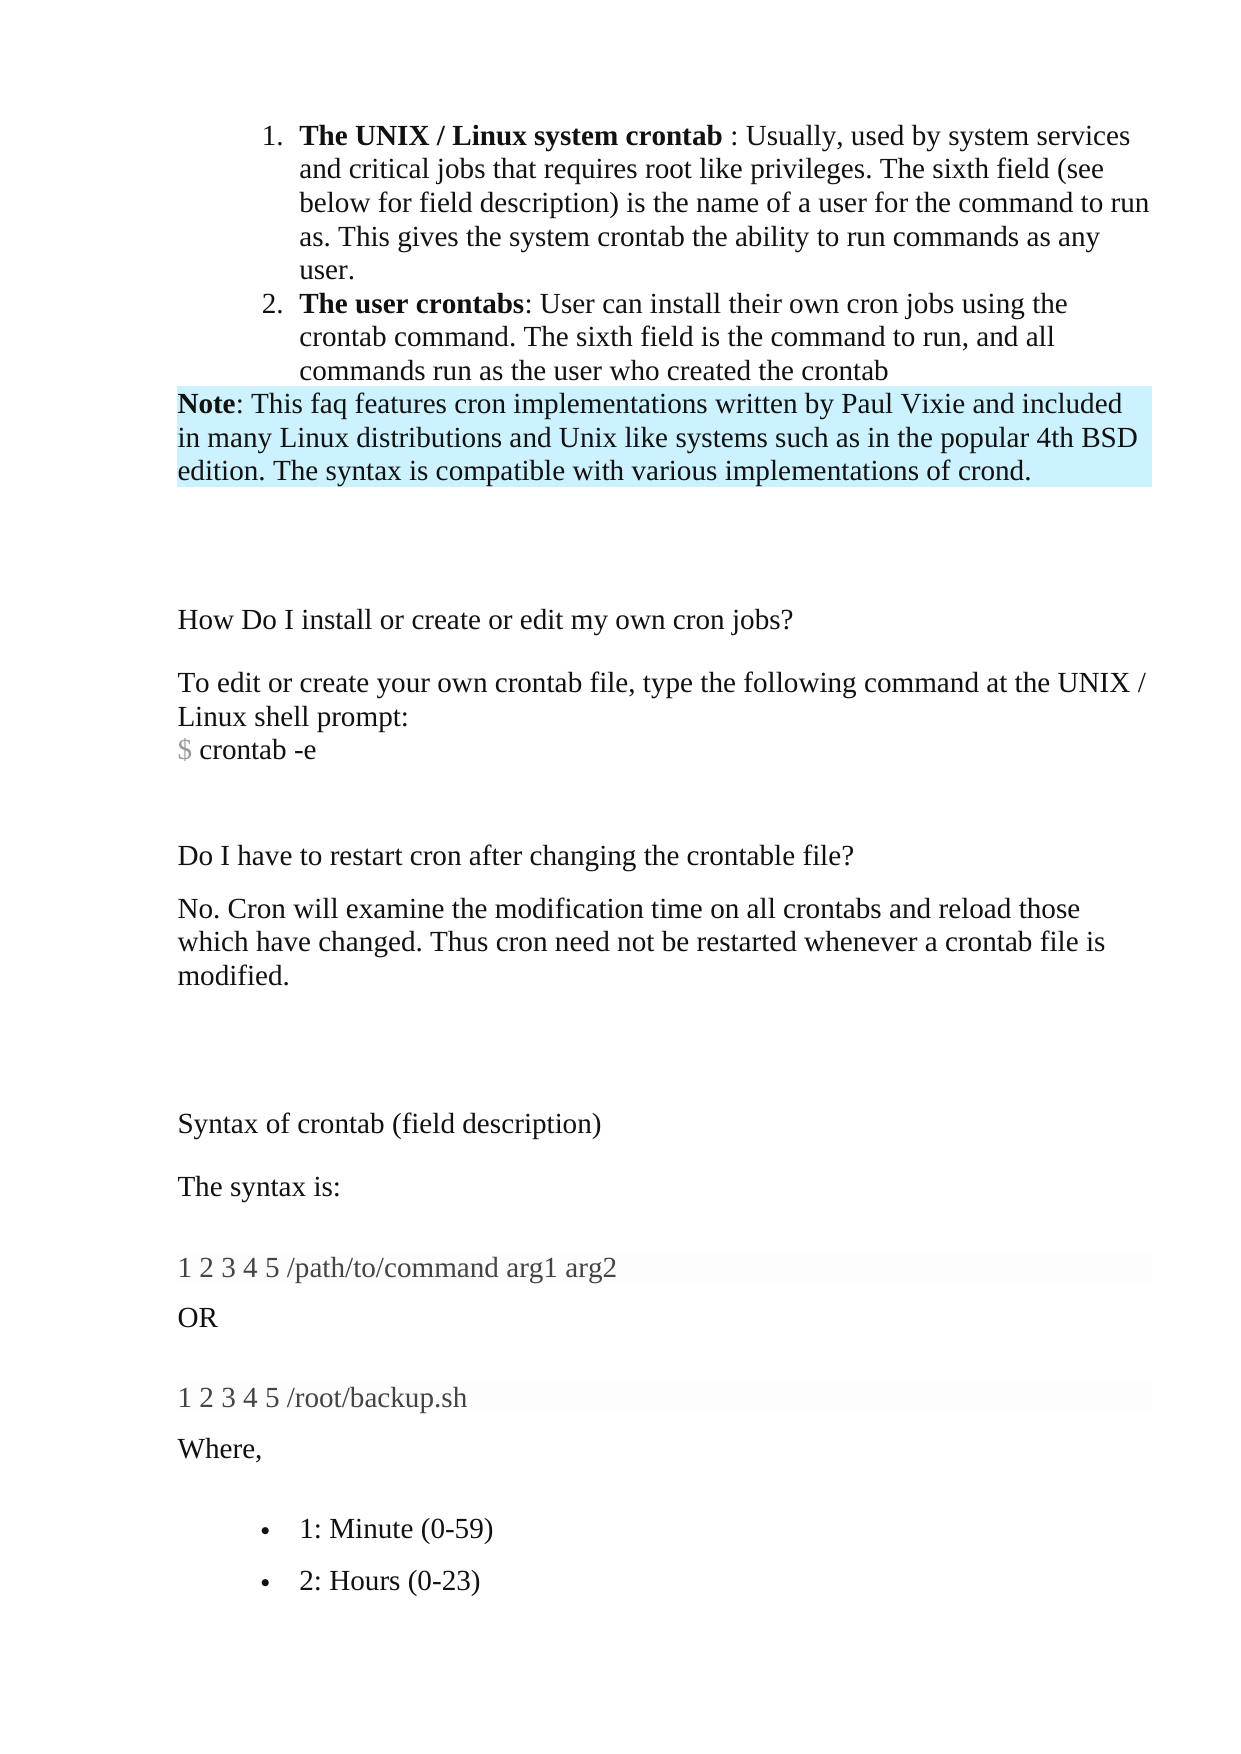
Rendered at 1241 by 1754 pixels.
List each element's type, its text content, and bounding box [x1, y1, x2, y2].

list 2: Hours (0-23) [262, 1563, 1152, 1597]
text OR [177, 1300, 1152, 1334]
text Do I have to restart cron after changing the crontable file? [177, 813, 1152, 872]
text To edit or create your own crontab file, type the following command at the UNIX / Linux shell prompt: $ crontab -e [177, 665, 1152, 766]
text Syntax of crontab (field description) [177, 1068, 1152, 1140]
list 1: Minute (0-59) [262, 1511, 1152, 1545]
text 1 2 3 4 5 /root/backup.sh [177, 1381, 1152, 1414]
list The user crontabs: User can install their own cron jobs using the crontab command. The sixth field is the command to run, and all commands run as the user who created the crontab [262, 286, 1152, 386]
list The UNIX / Linux system crontab : Usually, used by system services and critical jobs that requires root like privileges. The sixth field (see below for field description) is the name of a user for the command to run as. This gives the system crontab the ability to run commands as any user. [262, 118, 1152, 286]
text The syntax is: [177, 1169, 1152, 1203]
text Where, [177, 1431, 1152, 1464]
text Note: This faq features cron implementations written by Paul Vixie and included in many Linux distributions and Unix like systems such as in the popular 4th BSD edition. The syntax is compatible with various implementations of crond. [177, 386, 1152, 487]
text 1 2 3 4 5 /path/to/command arg1 arg2 [177, 1250, 1152, 1283]
text How Do I install or create or edit my own cron jobs? [177, 564, 1152, 636]
text No. Cron will examine the modification time on all crontabs and reload those which have changed. Thus cron need not be restarted whenever a crontab file is modified. [177, 891, 1152, 991]
